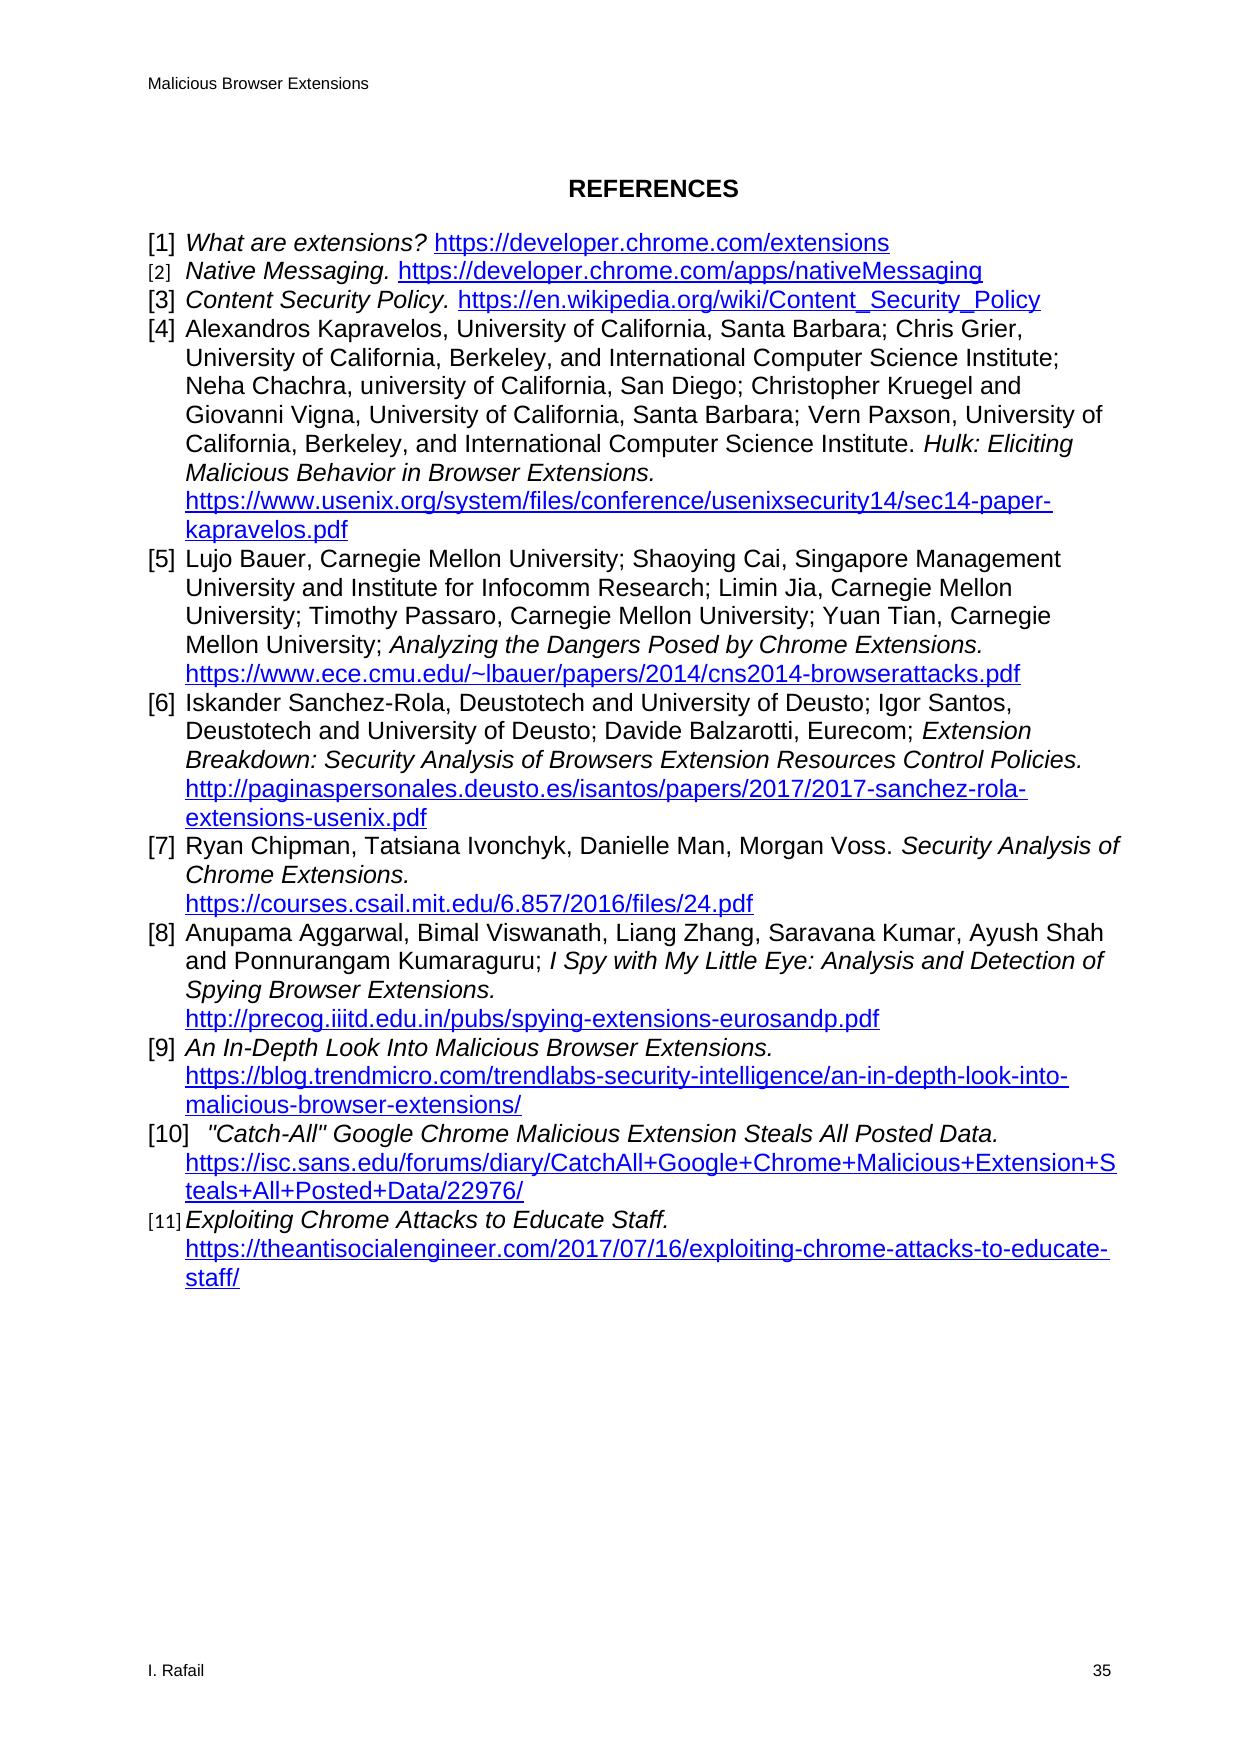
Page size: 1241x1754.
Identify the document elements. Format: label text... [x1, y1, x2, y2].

list Lujo Bauer, Carnegie Mellon University; Shaoying Cai, Singapore Management University and Institute for Infocomm Research; Limin Jia, Carnegie Mellon University; Timothy Passaro, Carnegie Mellon University; Yuan Tian, Carnegie Mellon University; Analyzing the Dangers Posed by Chrome Extensions. https://www.ece.cmu.edu/~lbauer/papers/2014/cns2014-browserattacks.pdf [148, 544, 1122, 687]
list Native Messaging. https://developer.chrome.com/apps/nativeMessaging [148, 256, 1122, 285]
list Alexandros Kapravelos, University of California, Santa Barbara; Chris Grier, University of California, Berkeley, and International Computer Science Institute; Neha Chachra, university of California, San Diego; Christopher Kruegel and Giovanni Vigna, University of California, Santa Barbara; Vern Paxson, University of California, Berkeley, and International Computer Science Institute. Hulk: Eliciting Malicious Behavior in Browser Extensions. https://www.usenix.org/system/files/conference/usenixsecurity14/sec14-paper-kapravelos.pdf [148, 314, 1122, 544]
list Anupama Aggarwal, Bimal Viswanath, Liang Zhang, Saravana Kumar, Ayush Shah and Ponnurangam Kumaraguru; I Spy with My Little Eye: Analysis and Detection of Spying Browser Extensions. [148, 917, 1122, 1004]
list "Catch-All" Google Chrome Malicious Extension Steals All Posted Data. https://isc.sans.edu/forums/diary/CatchAll+Google+Chrome+Malicious+Extension+Steals+All+Posted+Data/22976/ [148, 1119, 1122, 1205]
list Ryan Chipman, Tatsiana Ivonchyk, Danielle Man, Morgan Voss. Security Analysis of Chrome Extensions. [148, 831, 1122, 889]
list http://precog.iiitd.edu.in/pubs/spying-extensions-eurosandp.pdf [185, 1004, 1122, 1032]
list What are extensions? https://developer.chrome.com/extensions [148, 227, 1122, 256]
list Exploiting Chrome Attacks to Educate Staff. https://theantisocialengineer.com/2017/07/16/exploiting-chrome-attacks-to-educate-staff/ [148, 1205, 1122, 1291]
subtitle REFERENCES [185, 174, 1122, 202]
list Iskander Sanchez-Rola, Deustotech and University of Deusto; Igor Santos, Deustotech and University of Deusto; Davide Balzarotti, Eurecom; Extension Breakdown: Security Analysis of Browsers Extension Resources Control Policies. http://paginaspersonales.deusto.es/isantos/papers/2017/2017-sanchez-rola-extensions-usenix.pdf [148, 687, 1122, 831]
list https://courses.csail.mit.edu/6.857/2016/files/24.pdf [185, 889, 1122, 917]
list Content Security Policy. https://en.wikipedia.org/wiki/Content_Security_Policy [148, 285, 1122, 314]
list An In-Depth Look Into Malicious Browser Extensions. https://blog.trendmicro.com/trendlabs-security-intelligence/an-in-depth-look-into-malicious-browser-extensions/ [148, 1032, 1122, 1119]
